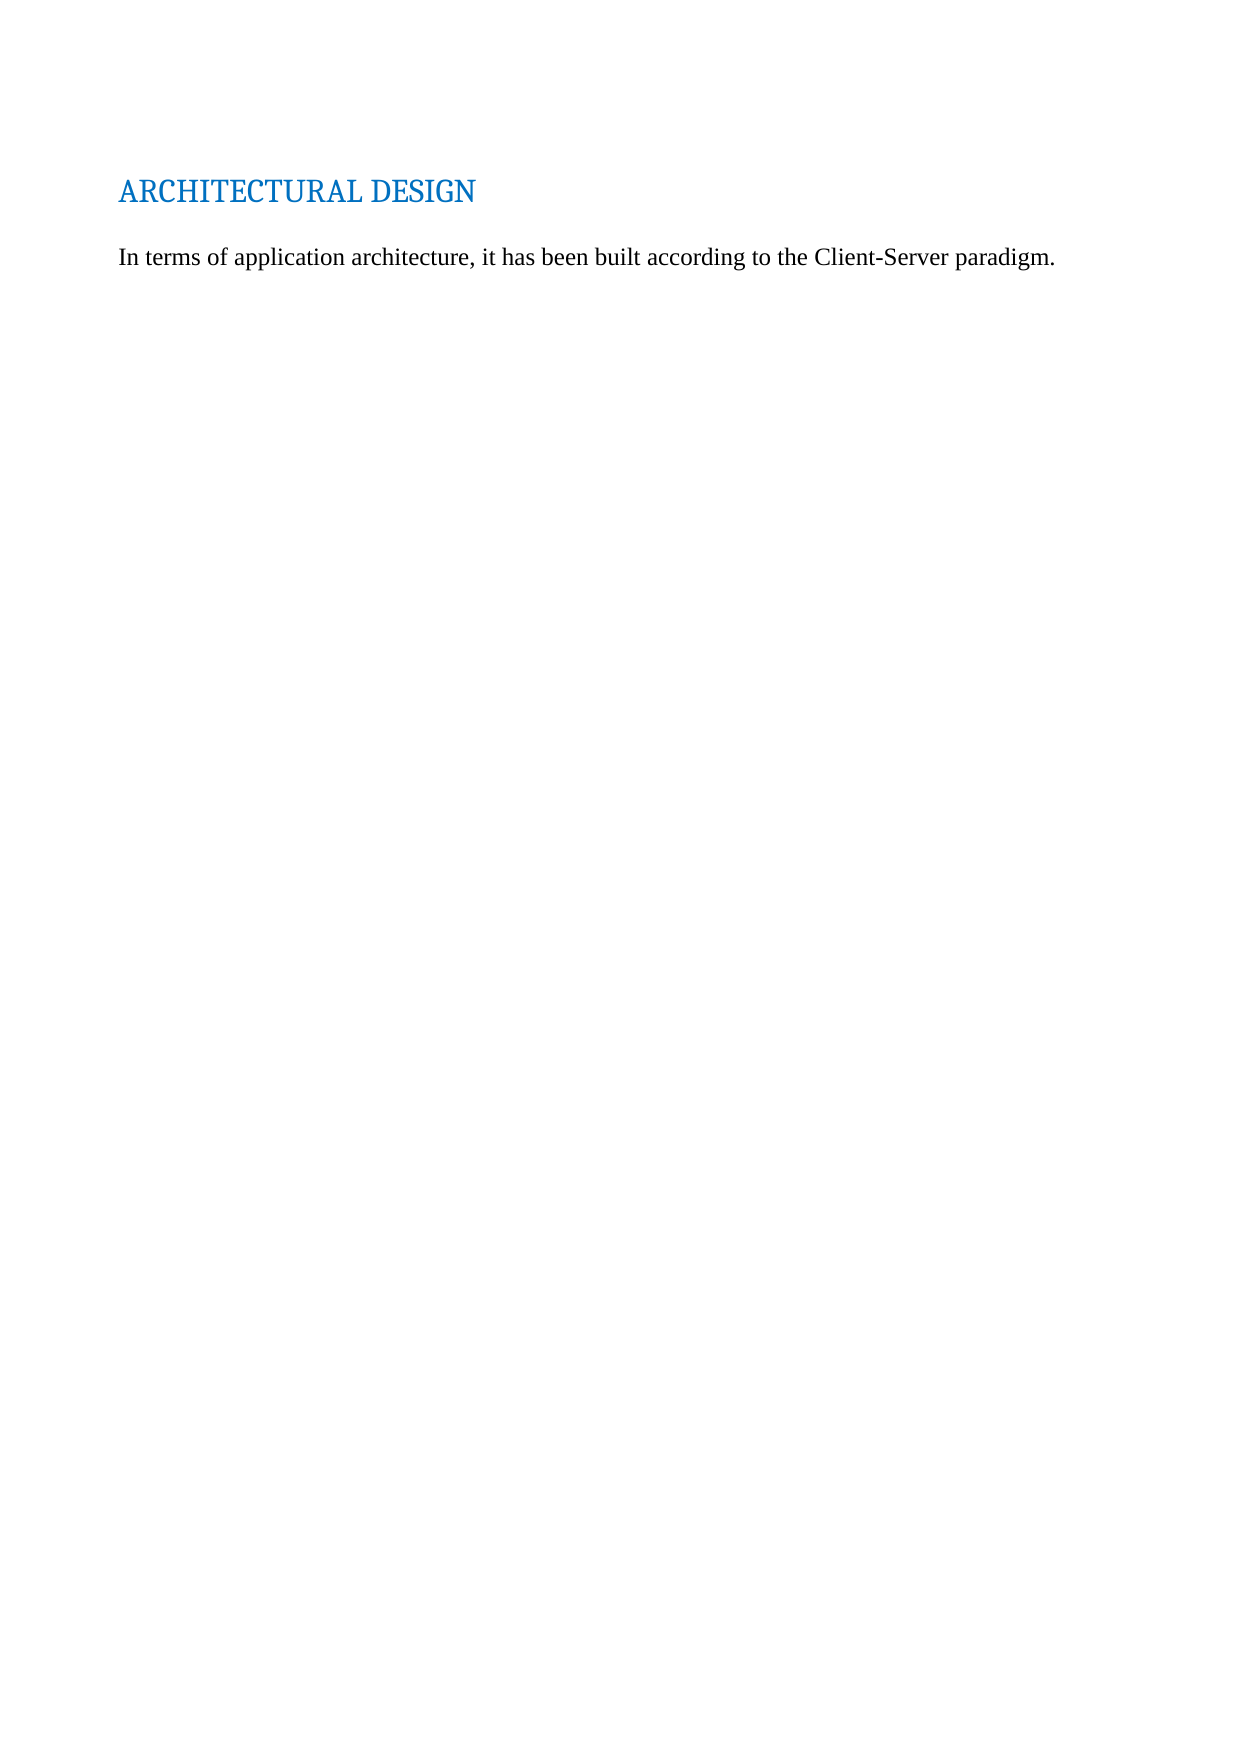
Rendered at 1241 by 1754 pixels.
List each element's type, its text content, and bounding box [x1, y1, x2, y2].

subtitle ARCHITECTURAL DESIGN [118, 173, 1122, 211]
text In terms of application architecture, it has been built according to the Client-Server paradigm. [118, 242, 1122, 270]
